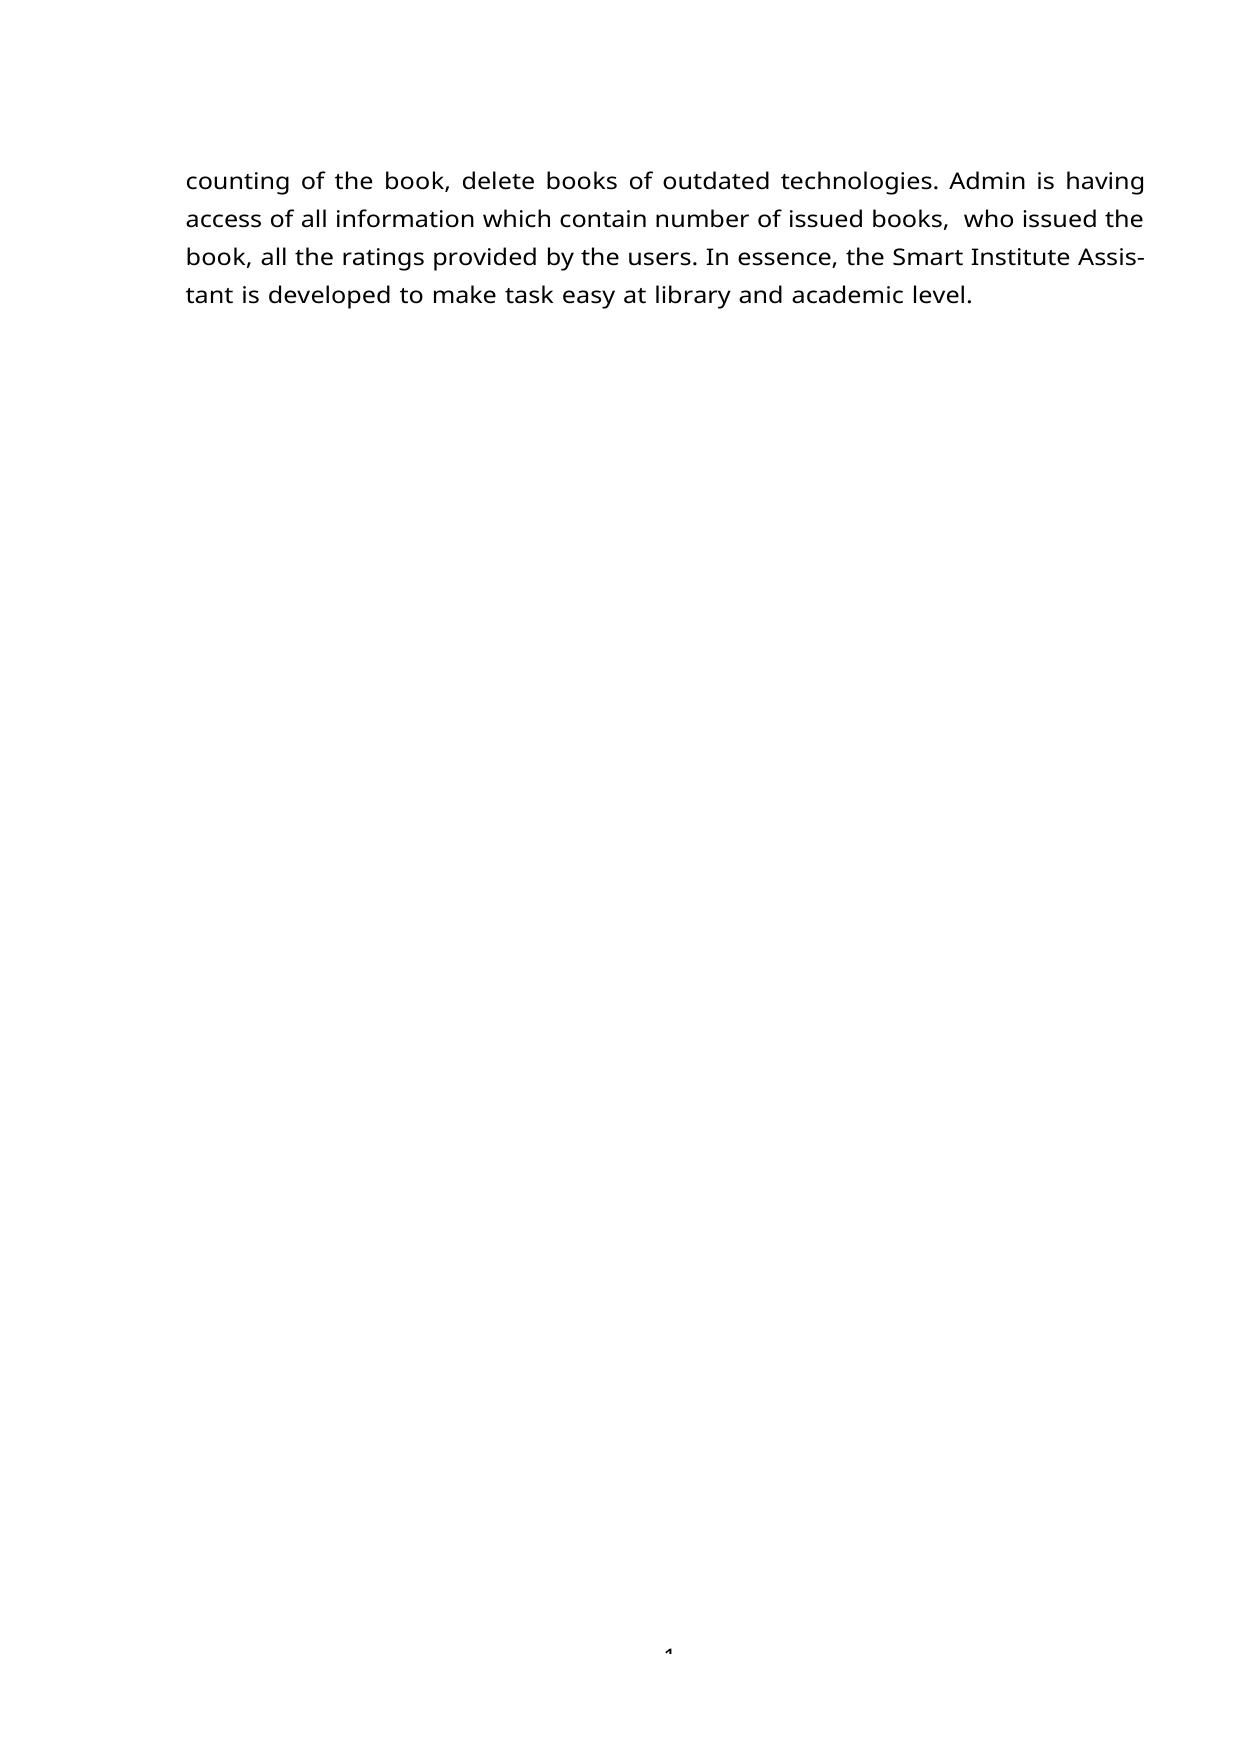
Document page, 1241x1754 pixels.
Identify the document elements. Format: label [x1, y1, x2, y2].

text [185, 164, 1146, 310]
